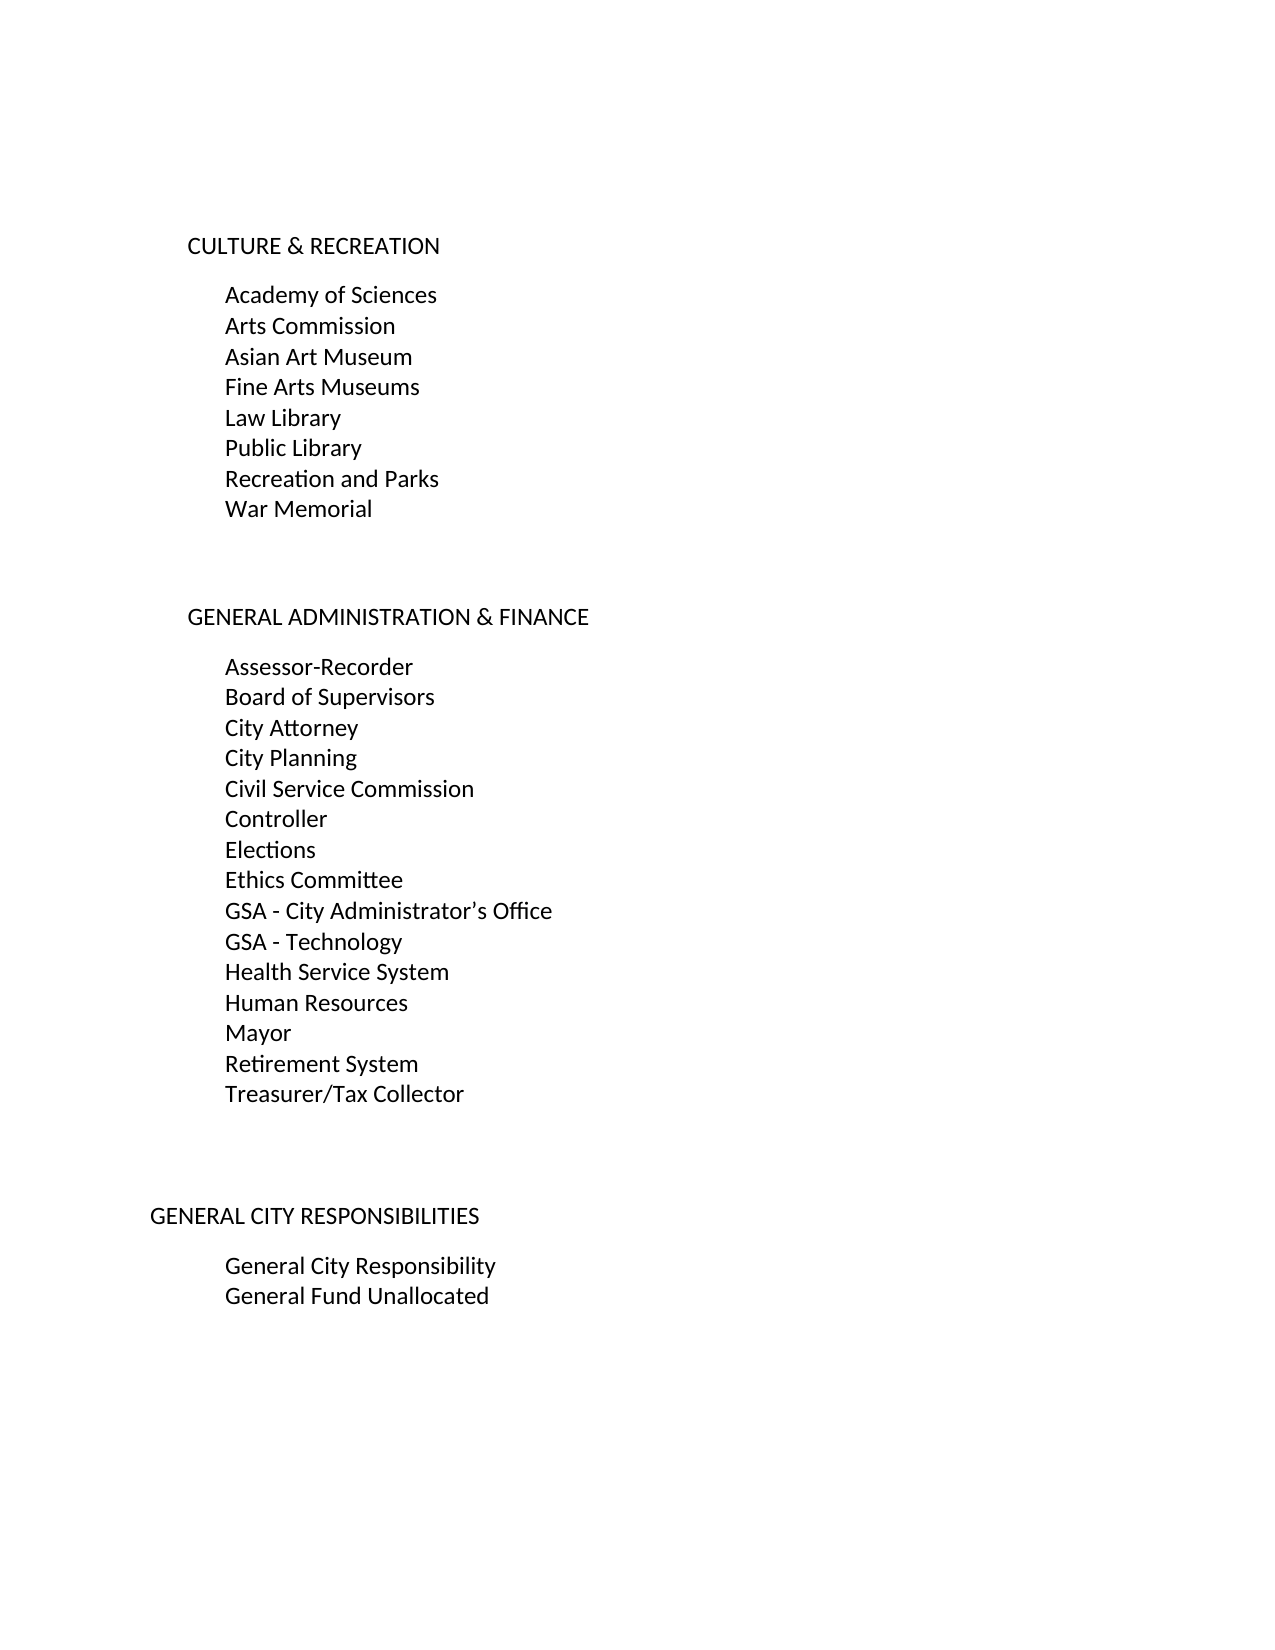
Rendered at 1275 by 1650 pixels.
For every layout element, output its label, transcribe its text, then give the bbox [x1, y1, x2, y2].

text Assessor-Recorder [150, 651, 1125, 682]
text General Fund Unallocated [150, 1281, 1125, 1311]
text Law Library [150, 402, 1125, 432]
text General City Responsibility [150, 1250, 1125, 1281]
text Academy of Sciences [150, 280, 1125, 310]
text Health Service System [150, 956, 1125, 987]
text Recreation and Parks [150, 463, 1125, 493]
text Elections [150, 834, 1125, 865]
text Fine Arts Museums [150, 371, 1125, 402]
text Ethics Committee [150, 865, 1125, 895]
text GSA - City Administrator’s Office [150, 895, 1125, 926]
text Treasurer/Tax Collector [150, 1078, 1125, 1109]
text Public Library [150, 432, 1125, 463]
text City Planning [150, 743, 1125, 773]
text Board of Supervisors [150, 682, 1125, 712]
text Retirement System [150, 1048, 1125, 1078]
text GSA - Technology [150, 926, 1125, 956]
text Mayor [150, 1017, 1125, 1048]
text Asian Art Museum [150, 341, 1125, 371]
text GENERAL CITY RESPONSIBILITIES [150, 1200, 1125, 1231]
text Arts Commission [150, 310, 1125, 341]
text CULTURE & RECREATION [150, 230, 1125, 261]
text City Attorney [150, 712, 1125, 743]
text Controller [150, 804, 1125, 834]
text War Memorial [150, 493, 1125, 524]
text Civil Service Commission [150, 773, 1125, 804]
text Human Resources [150, 987, 1125, 1017]
text GENERAL ADMINISTRATION & FINANCE [150, 601, 1125, 632]
